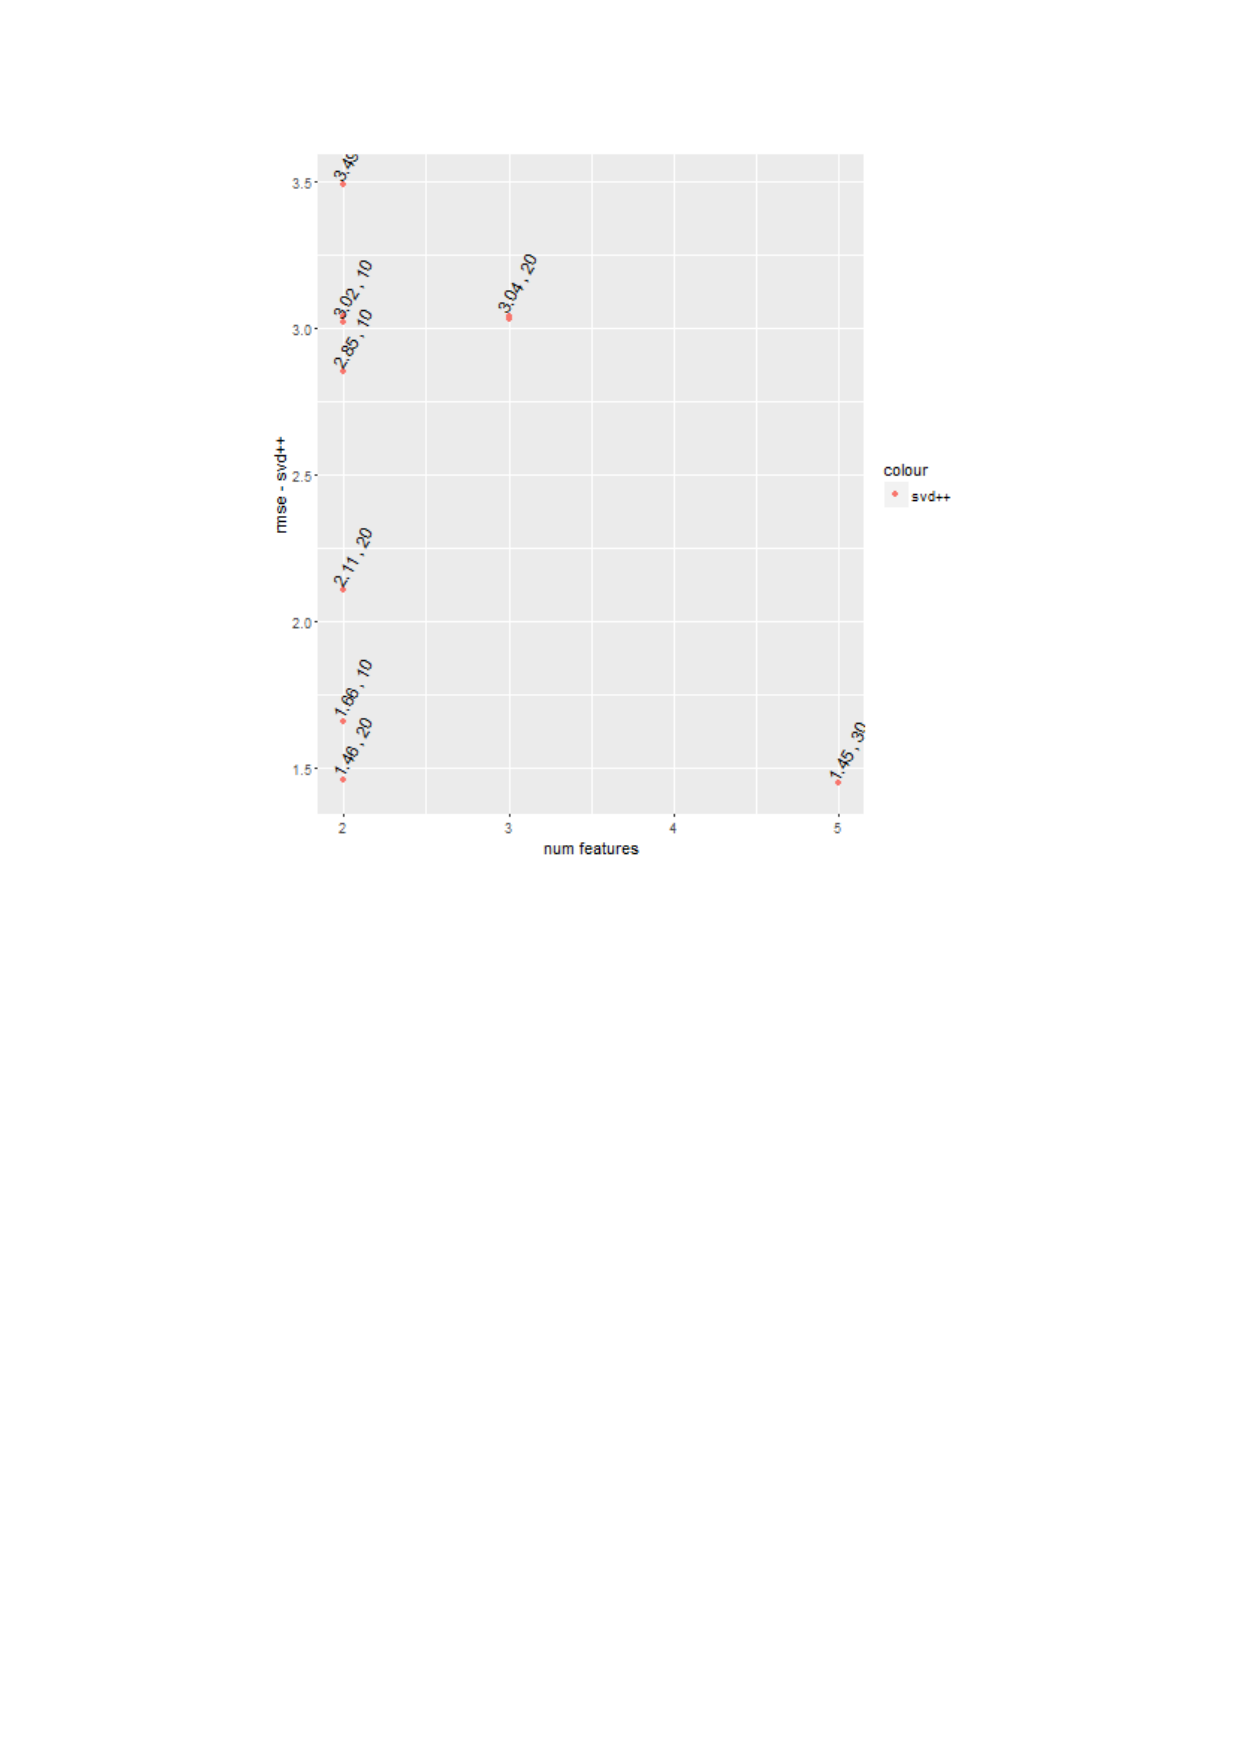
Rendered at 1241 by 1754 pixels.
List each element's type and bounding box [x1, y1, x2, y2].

picture [261, 147, 979, 865]
